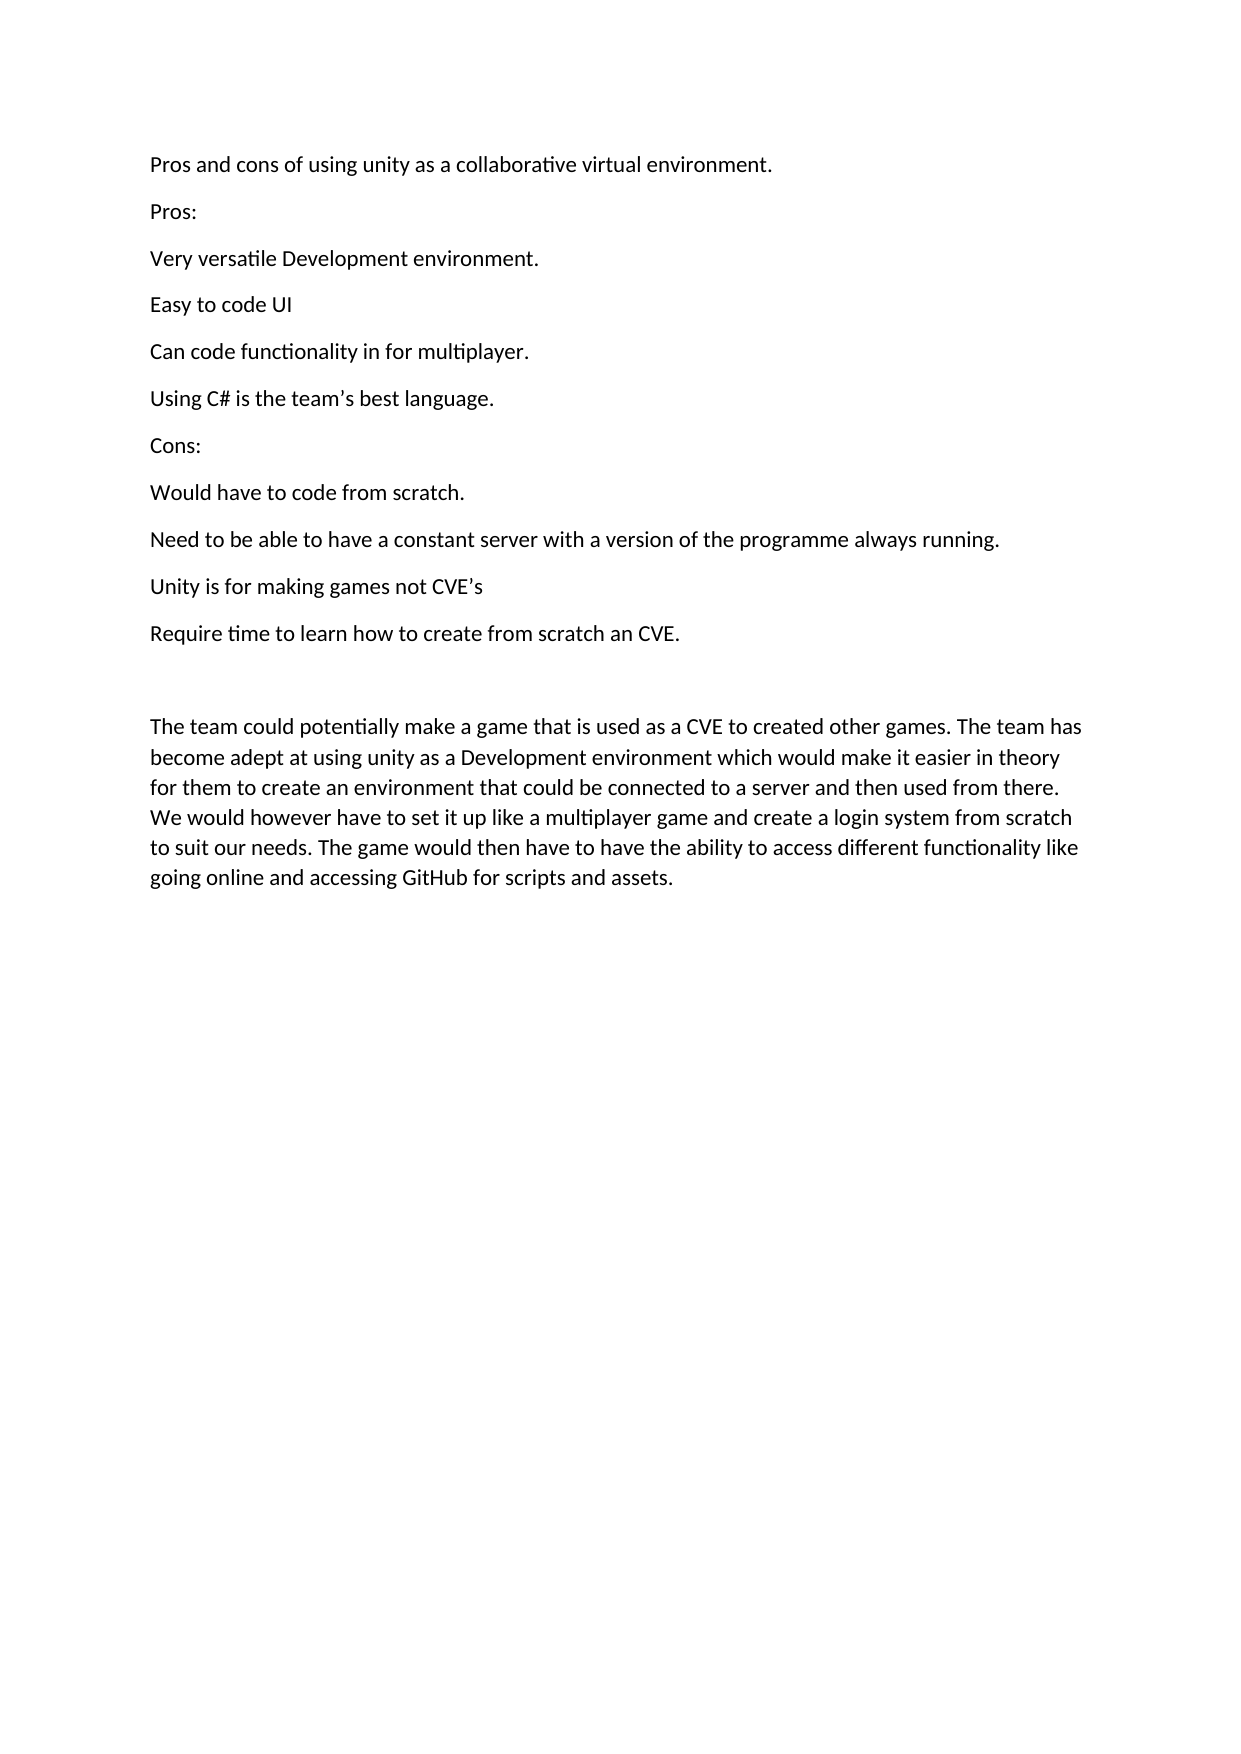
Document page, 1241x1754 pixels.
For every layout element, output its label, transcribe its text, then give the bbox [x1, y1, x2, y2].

text Easy to code UI [150, 291, 1090, 319]
text Need to be able to have a constant server with a version of the programme always running. [150, 525, 1090, 553]
text Would have to code from scratch. [150, 478, 1090, 506]
text Pros and cons of using unity as a collaborative virtual environment. [150, 150, 1090, 178]
text Cons: [150, 431, 1090, 459]
text Pros: [150, 197, 1090, 225]
text Can code functionality in for multiplayer. [150, 337, 1090, 366]
text The team could potentially make a game that is used as a CVE to created other games. The team has become adept at using unity as a Development environment which would make it easier in theory for them to create an environment that could be connected to a server and then used from there. We would however have to set it up like a multiplayer game and create a login system from scratch to suit our needs. The game would then have to have the ability to access different functionality like going online and accessing GitHub for scripts and assets. [150, 712, 1090, 892]
text Unity is for making games not CVE’s [150, 572, 1090, 600]
text Very versatile Development environment. [150, 244, 1090, 272]
text Require time to learn how to create from scratch an CVE. [150, 619, 1090, 647]
text Using C# is the team’s best language. [150, 384, 1090, 412]
